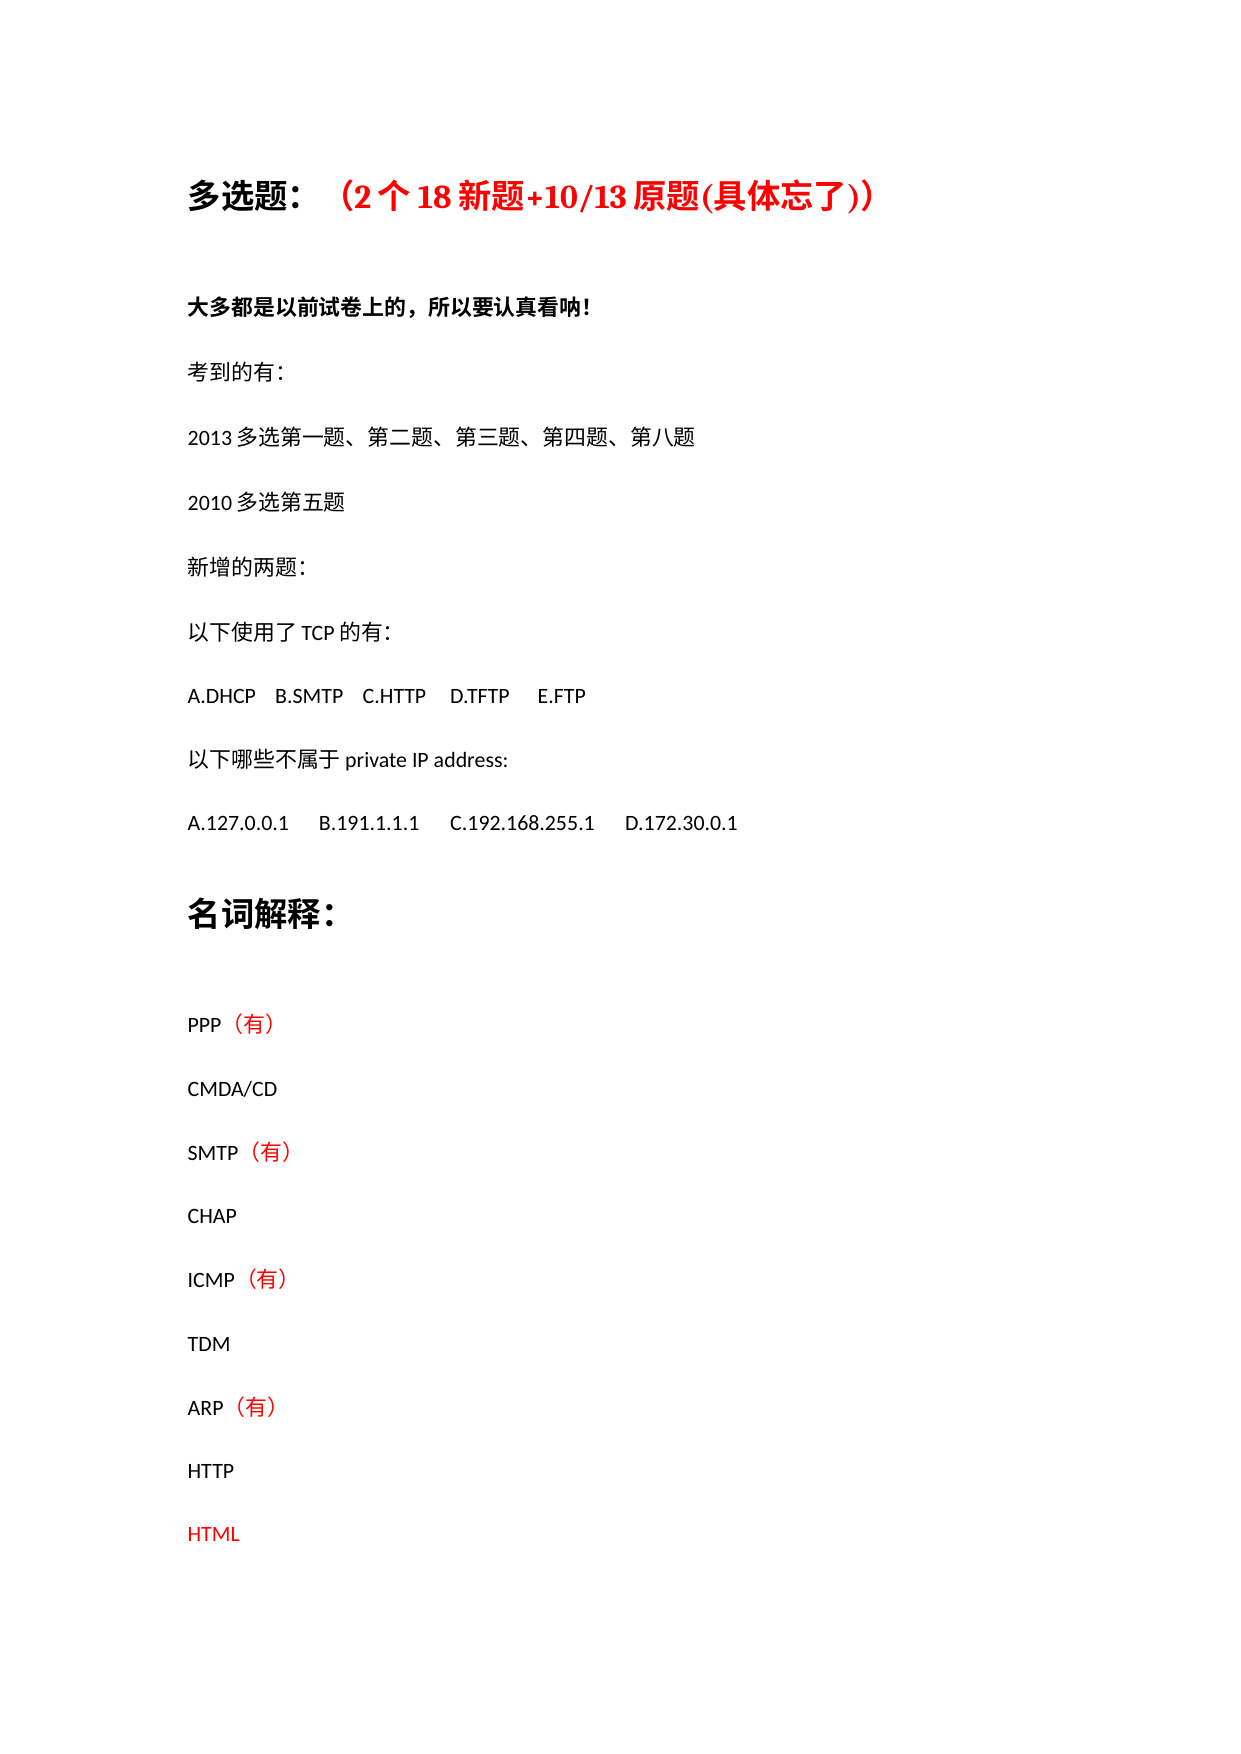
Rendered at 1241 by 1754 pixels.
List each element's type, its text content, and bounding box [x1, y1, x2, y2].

text SMTP（有） [187, 1134, 1053, 1167]
subtitle 多选题：（2个18新题+10/13原题(具体忘了)） [187, 162, 1053, 227]
subtitle 名词解释： [187, 879, 1053, 944]
text CMDA/CD [187, 1072, 1053, 1104]
text 新增的两题： [187, 549, 1053, 582]
text A.127.0.0.1 B.191.1.1.1 C.192.168.255.1 D.172.30.0.1 [187, 807, 1053, 839]
text 以下使用了TCP的有： [187, 614, 1053, 647]
text PPP（有） [187, 1007, 1053, 1039]
text TDM [187, 1327, 1053, 1359]
text ARP（有） [187, 1389, 1053, 1422]
text 大多都是以前试卷上的，所以要认真看呐！ [187, 289, 1053, 322]
text 2010多选第五题 [187, 484, 1053, 517]
text HTML [187, 1517, 1053, 1549]
text ICMP（有） [187, 1262, 1053, 1294]
text 2013多选第一题、第二题、第三题、第四题、第八题 [187, 419, 1053, 452]
text 考到的有： [187, 354, 1053, 387]
text A.DHCP B.SMTP C.HTTP D.TFTP E.FTP [187, 679, 1053, 712]
text CHAP [187, 1199, 1053, 1232]
text 以下哪些不属于private IP address: [187, 742, 1053, 774]
text HTTP [187, 1454, 1053, 1487]
